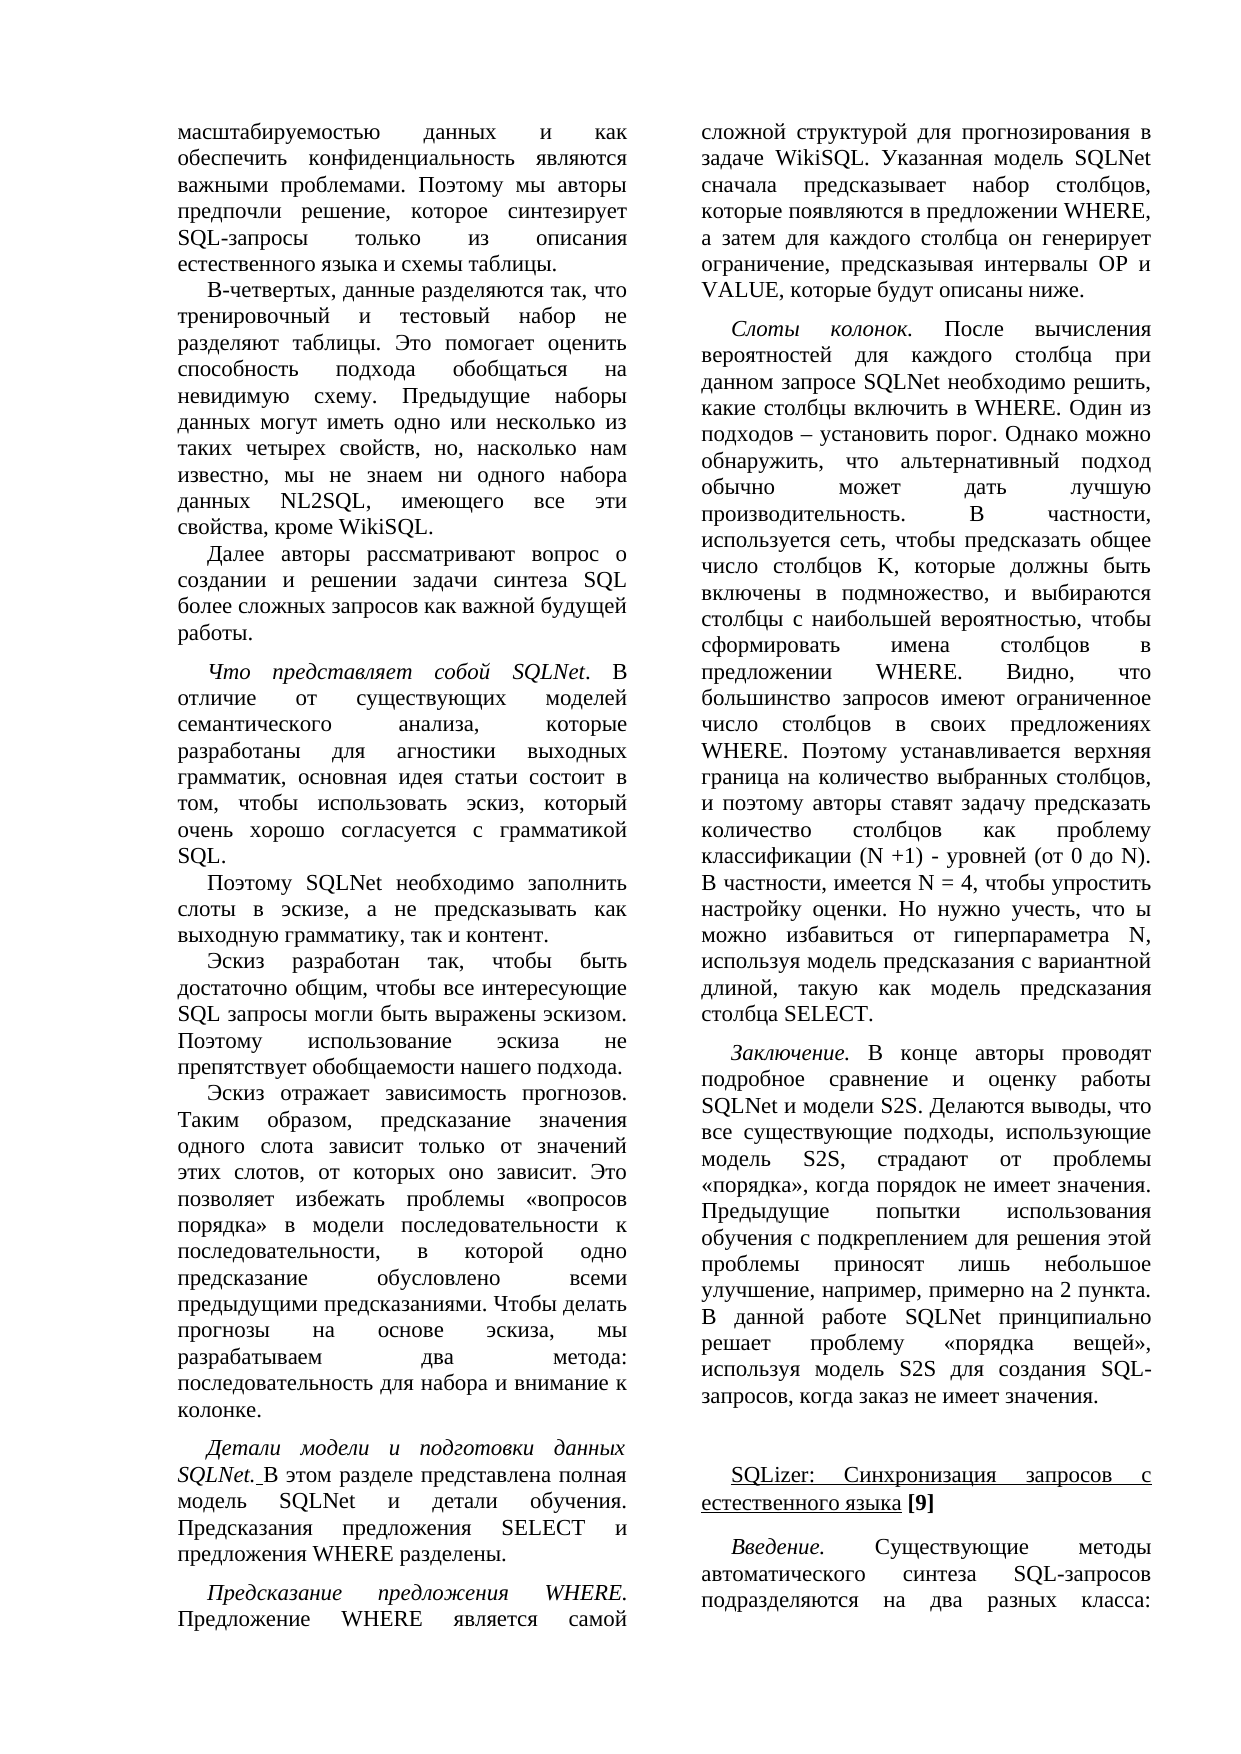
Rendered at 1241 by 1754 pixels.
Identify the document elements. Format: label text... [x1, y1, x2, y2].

text Предсказание предложения WHERE. Предложение WHERE является самой сложной структурой для прогнозирования в задаче WikiSQL. Указанная модель SQLNet сначала предсказывает набор столбцов, которые появляются в предложении WHERE, а затем для каждого столбца он генерирует ограничение, предсказывая интервалы OP и VALUE, которые будут описаны ниже. [701, 118, 1152, 303]
text Заключение. В конце авторы проводят подробное сравнение и оценку работы SQLNet и модели S2S. Делаются выводы, что все существующие подходы, использующие модель S2S, страдают от проблемы «порядка», когда порядок не имеет значения. Предыдущие попытки использования обучения c подкреплением для решения этой проблемы приносят лишь небольшое улучшение, например, примерно на 2 пункта. В данной работе SQLNet принципиально решает проблему «порядка вещей», используя модель S2S для создания SQL-запросов, когда заказ не имеет значения. [701, 1039, 1152, 1408]
text Что представляет собой SQLNet. В отличие от существующих моделей семантического анализа, которые разработаны для агностики выходных грамматик, основная идея статьи состоит в том, чтобы использовать эскиз, который очень хорошо согласуется с грамматикой SQL. [177, 658, 627, 868]
text Предсказание предложения WHERE. Предложение WHERE является самой сложной структурой для прогнозирования в задаче WikiSQL. Указанная модель SQLNet сначала предсказывает набор столбцов, которые появляются в предложении WHERE, а затем для каждого столбца он генерирует ограничение, предсказывая интервалы OP и VALUE, которые будут описаны ниже. [177, 1579, 627, 1631]
text Детали модели и подготовки данных SQLNet. В этом разделе представлена полная модель SQLNet и детали обучения. Предсказания предложения SELECT и предложения WHERE разделены. [177, 1434, 627, 1566]
text Эскиз отражает зависимость прогнозов. Таким образом, предсказание значения одного слота зависит только от значений этих слотов, от которых оно зависит. Это позволяет избежать проблемы «вопросов порядка» в модели последовательности к последовательности, в которой одно предсказание обусловлено всеми предыдущими предсказаниями. Чтобы делать прогнозы на основе эскиза, мы разрабатываем два метода: последовательность для набора и внимание к колонке. [177, 1079, 627, 1422]
text Слоты колонок. После вычисления вероятностей для каждого столбца при данном запросе SQLNet необходимо решить, какие столбцы включить в WHERE. Один из подходов – установить порог. Однако можно обнаружить, что альтернативный подход обычно может дать лучшую производительность. В частности, используется сеть, чтобы предсказать общее число столбцов K, которые должны быть включены в подмножество, и выбираются столбцы с наибольшей вероятностью, чтобы сформировать имена столбцов в предложении WHERE. Видно, что большинство запросов имеют ограниченное число столбцов в своих предложениях WHERE. Поэтому устанавливается верхняя граница на количество выбранных столбцов, и поэтому авторы ставят задачу предсказать количество столбцов как проблему классификации (N +1) - уровней (от 0 до N). В частности, имеется N = 4, чтобы упростить настройку оценки. Но нужно учесть, что ы можно избавиться от гиперпараметра N, используя модель предсказания с вариантной длиной, такую ​​как модель предсказания столбца SELECT. [701, 315, 1152, 1027]
text Далее авторы рассматривают вопрос о создании и решении задачи синтеза SQL более сложных запросов как важной будущей работы. [177, 540, 627, 645]
text SQLizer: Синхронизация запросов с естественного языка [9] [701, 1461, 1152, 1515]
text Поэтому SQLNet необходимо заполнить слоты в эскизе, а не предсказывать как выходную грамматику, так и контент. [177, 868, 627, 948]
text В-четвертых, данные разделяются так, что тренировочный и тестовый набор не разделяют таблицы. Это помогает оценить способность подхода обобщаться на невидимую схему. Предыдущие наборы данных могут иметь одно или несколько из таких четырех свойств, но, насколько нам известно, мы не знаем ни одного набора данных NL2SQL, имеющего все эти свойства, кроме WikiSQL. [177, 276, 627, 540]
text Эскиз разработан так, чтобы быть достаточно общим, чтобы все интересующие SQL запросы могли быть выражены эскизом. Поэтому использование эскиза не препятствует обобщаемости нашего подхода. [177, 948, 627, 1079]
